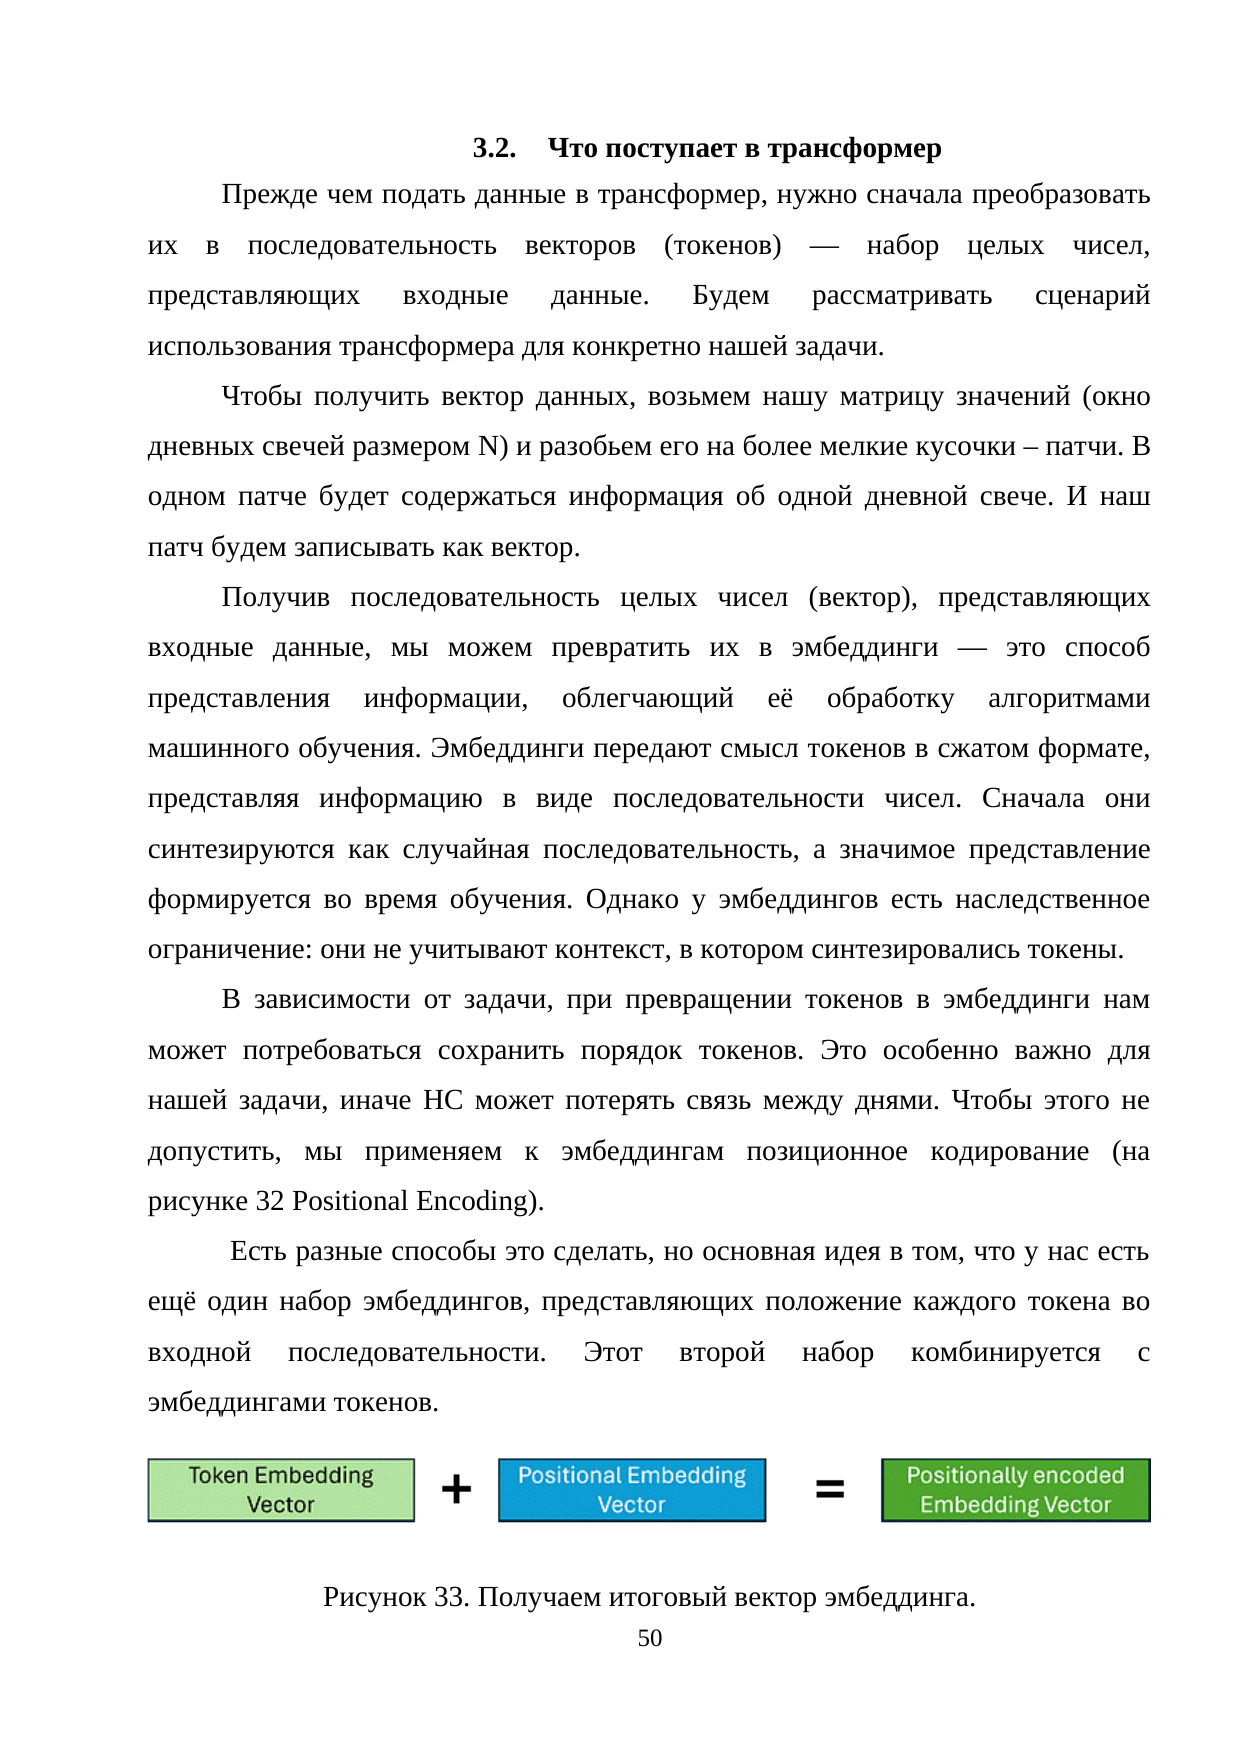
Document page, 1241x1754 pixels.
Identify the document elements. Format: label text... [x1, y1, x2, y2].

list Что поступает в трансформер [263, 131, 1152, 164]
text Прежде чем подать данные в трансформер, нужно сначала преобразовать их в последовательность векторов (токенов) — набор целых чисел, представляющих входные данные. Будем рассматривать сценарий использования трансформера для конкретно нашей задачи. [148, 177, 1152, 361]
text Чтобы получить вектор данных, возьмем нашу матрицу значений (окно дневных свечей размером N) и разобьем его на более мелкие кусочки – патчи. В одном патче будет содержаться информация об одной дневной свече. И наш патч будем записывать как вектор. [148, 378, 1152, 562]
text Рисунок 33. Получаем итоговый вектор эмбеддинга. [148, 1579, 1152, 1613]
text Есть разные способы это сделать, но основная идея в том, что у нас есть ещё один набор эмбеддингов, представляющих положение каждого токена во входной последовательности. Этот второй набор комбинируется с эмбеддингами токенов. [148, 1233, 1152, 1418]
text Получив последовательность целых чисел (вектор), представляющих входные данные, мы можем превратить их в эмбеддинги — это способ представления информации, облегчающий её обработку алгоритмами машинного обучения. Эмбеддинги передают смысл токенов в сжатом формате, представляя информацию в виде последовательности чисел. Сначала они синтезируются как случайная последовательность, а значимое представление формируется во время обучения. Однако у эмбеддингов есть наследственное ограничение: они не учитывают контекст, в котором синтезировались токены. [148, 579, 1152, 965]
picture [147, 1434, 1151, 1563]
text В зависимости от задачи, при превращении токенов в эмбеддинги нам может потребоваться сохранить порядок токенов. Это особенно важно для нашей задачи, иначе НС может потерять связь между днями. Чтобы этого не допустить, мы применяем к эмбеддингам позиционное кодирование (на рисунке 32 Positional Encoding). [148, 982, 1152, 1216]
